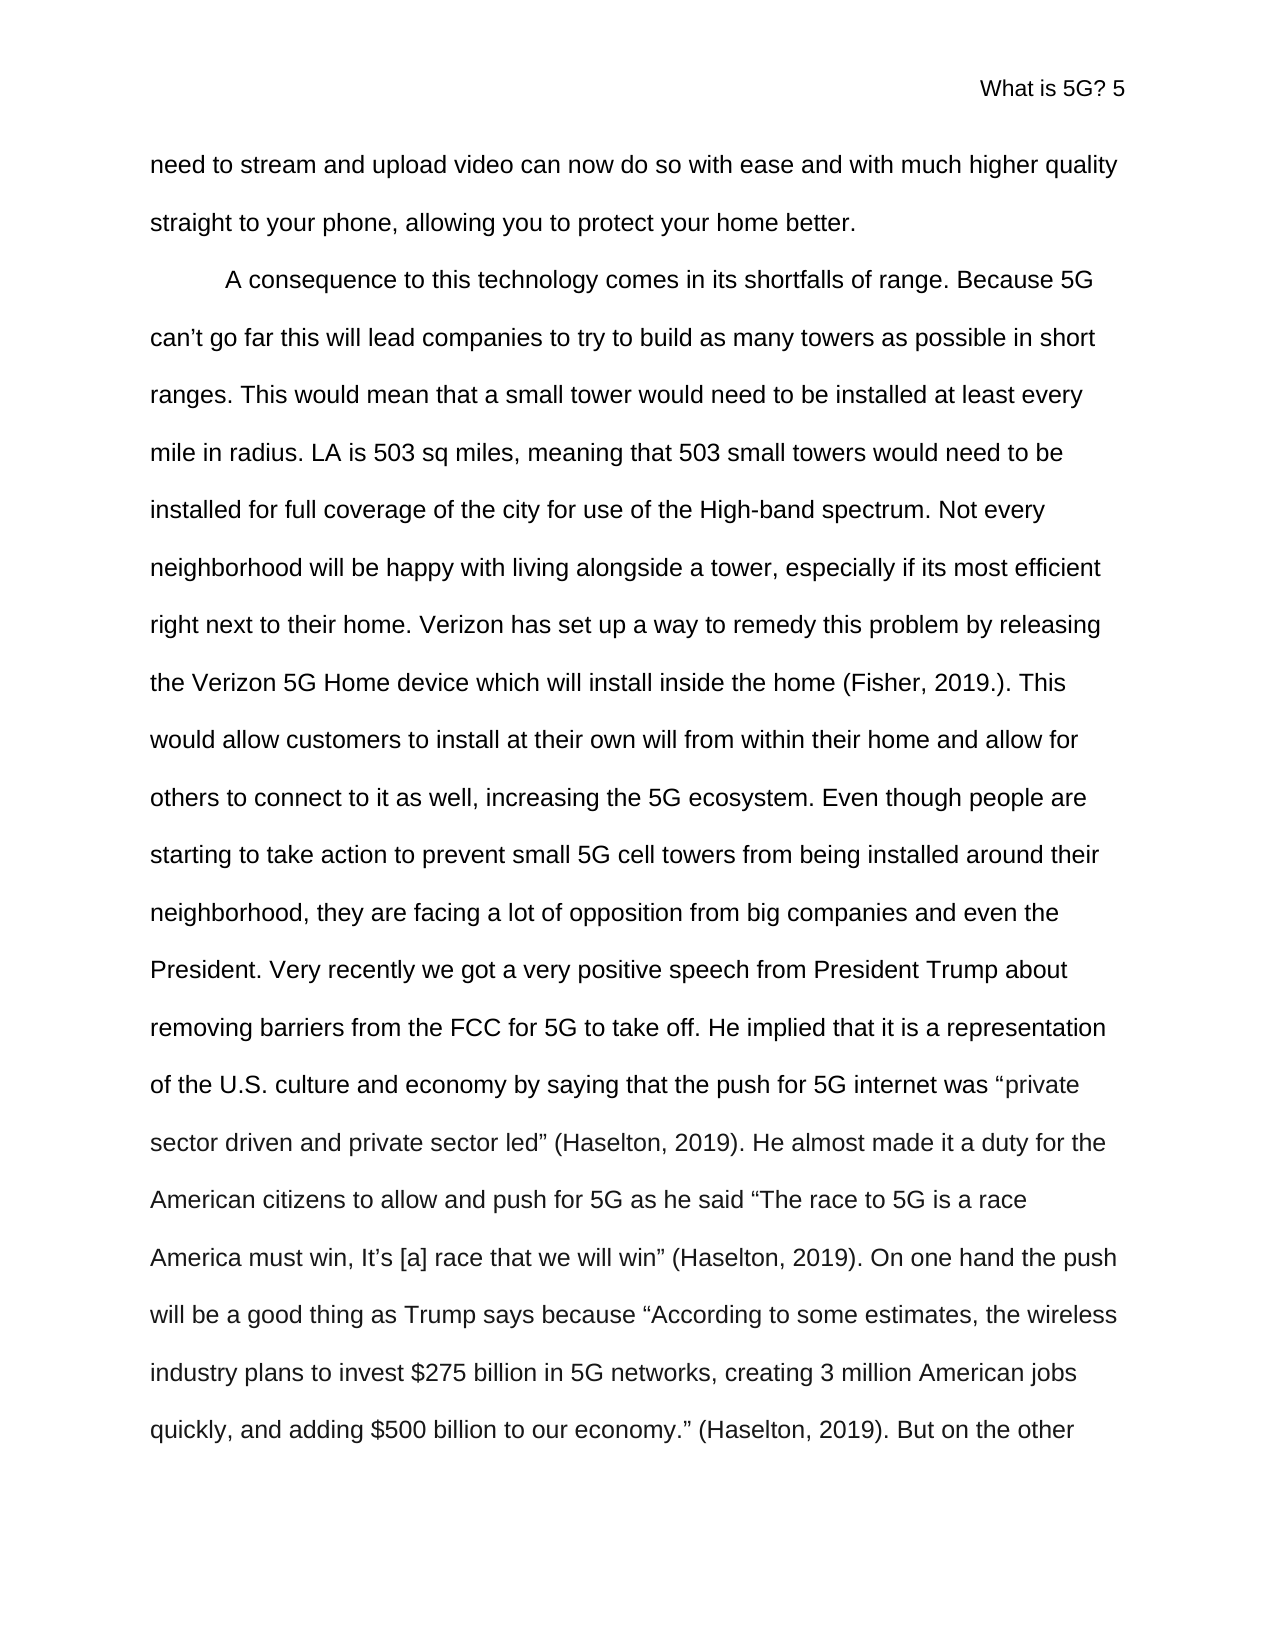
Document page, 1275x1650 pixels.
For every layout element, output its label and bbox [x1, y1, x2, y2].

text [150, 150, 1125, 236]
text [150, 265, 1125, 1444]
